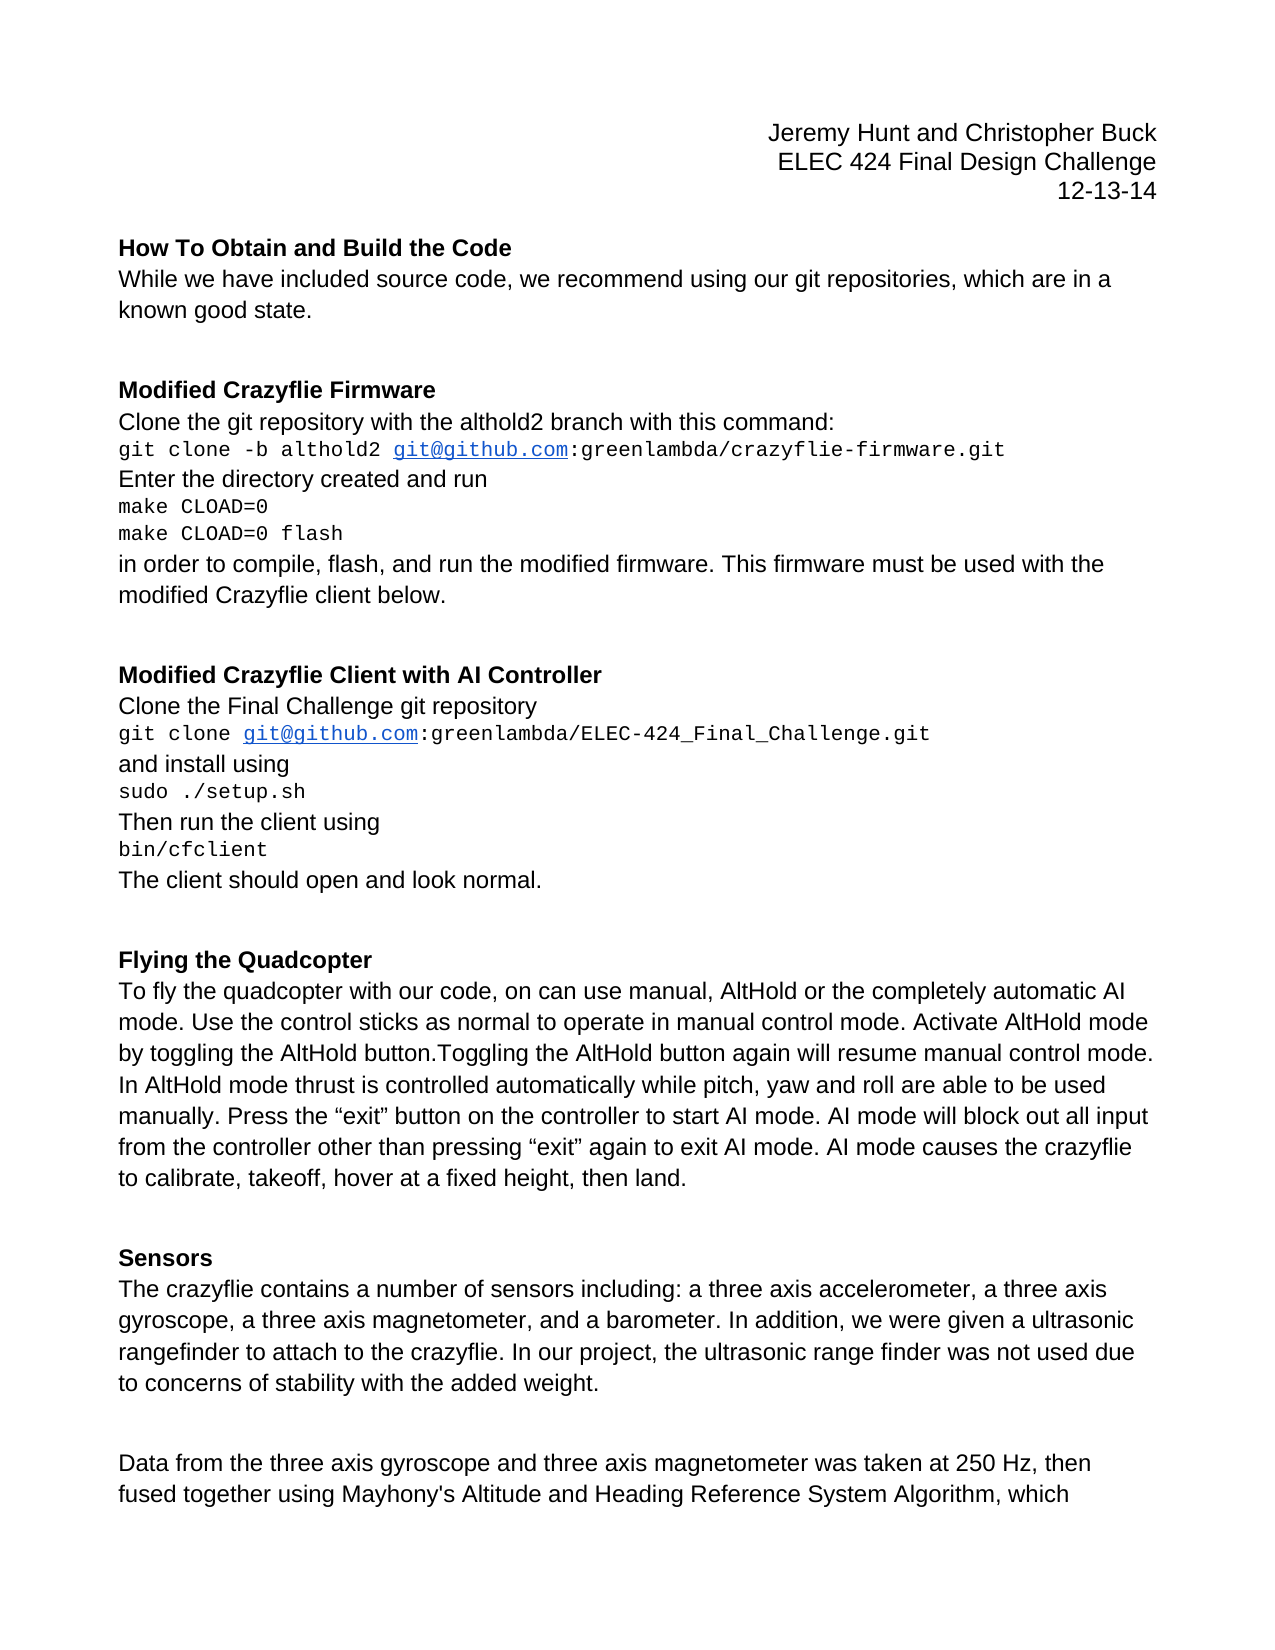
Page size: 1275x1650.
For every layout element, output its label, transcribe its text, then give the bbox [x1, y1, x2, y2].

text To fly the quadcopter with our code, on can use manual, AltHold or the completely automatic AI mode. Use the control sticks as normal to operate in manual control mode. Activate AltHold mode by toggling the AltHold button.Toggling the AltHold button again will resume manual control mode. In AltHold mode thrust is controlled automatically while pitch, yaw and roll are able to be used manually. Press the “exit” button on the controller to start AI mode. AI mode will block out all input from the controller other than pressing “exit” again to exit AI mode. AI mode causes the crazyflie to calibrate, takeoff, hover at a fixed height, then land. [118, 977, 1157, 1192]
text Enter the directory created and run [118, 465, 1157, 493]
text Sensors [118, 1244, 1157, 1272]
text Flying the Quadcopter [118, 946, 1157, 973]
text Then run the client using [118, 808, 1157, 836]
text git clone -b althold2 git@github.com:greenlambda/crazyflie-firmware.git [118, 439, 1157, 462]
text Clone the git repository with the althold2 branch with this command: [118, 407, 1157, 435]
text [118, 1449, 1157, 1508]
text While we have included source code, we recommend using our git repositories, which are in a known good state. [118, 265, 1157, 324]
text Modified Crazyflie Client with AI Controller [118, 661, 1157, 689]
text in order to compile, flash, and run the modified firmware. This firmware must be used with the modified Crazyflie client below. [118, 550, 1157, 608]
text Clone the Final Challenge git repository [118, 692, 1157, 720]
text and install using [118, 750, 1157, 778]
text Modified Crazyflie Firmware [118, 376, 1157, 404]
text How To Obtain and Build the Code [118, 234, 1157, 261]
text git clone git@github.com:greenlambda/ELEC-424_Final_Challenge.git [118, 723, 1157, 747]
text make CLOAD=0 flash [118, 523, 1157, 547]
text make CLOAD=0 [118, 496, 1157, 520]
text The client should open and look normal. [118, 866, 1157, 893]
text The crazyflie contains a number of sensors including: a three axis accelerometer, a three axis gyroscope, a three axis magnetometer, and a barometer. In addition, we were given a ultrasonic rangefinder to attach to the crazyflie. In our project, the ultrasonic range finder was not used due to concerns of stability with the added weight. [118, 1275, 1157, 1396]
text sudo ./setup.sh [118, 781, 1157, 805]
text bin/cfclient [118, 839, 1157, 863]
